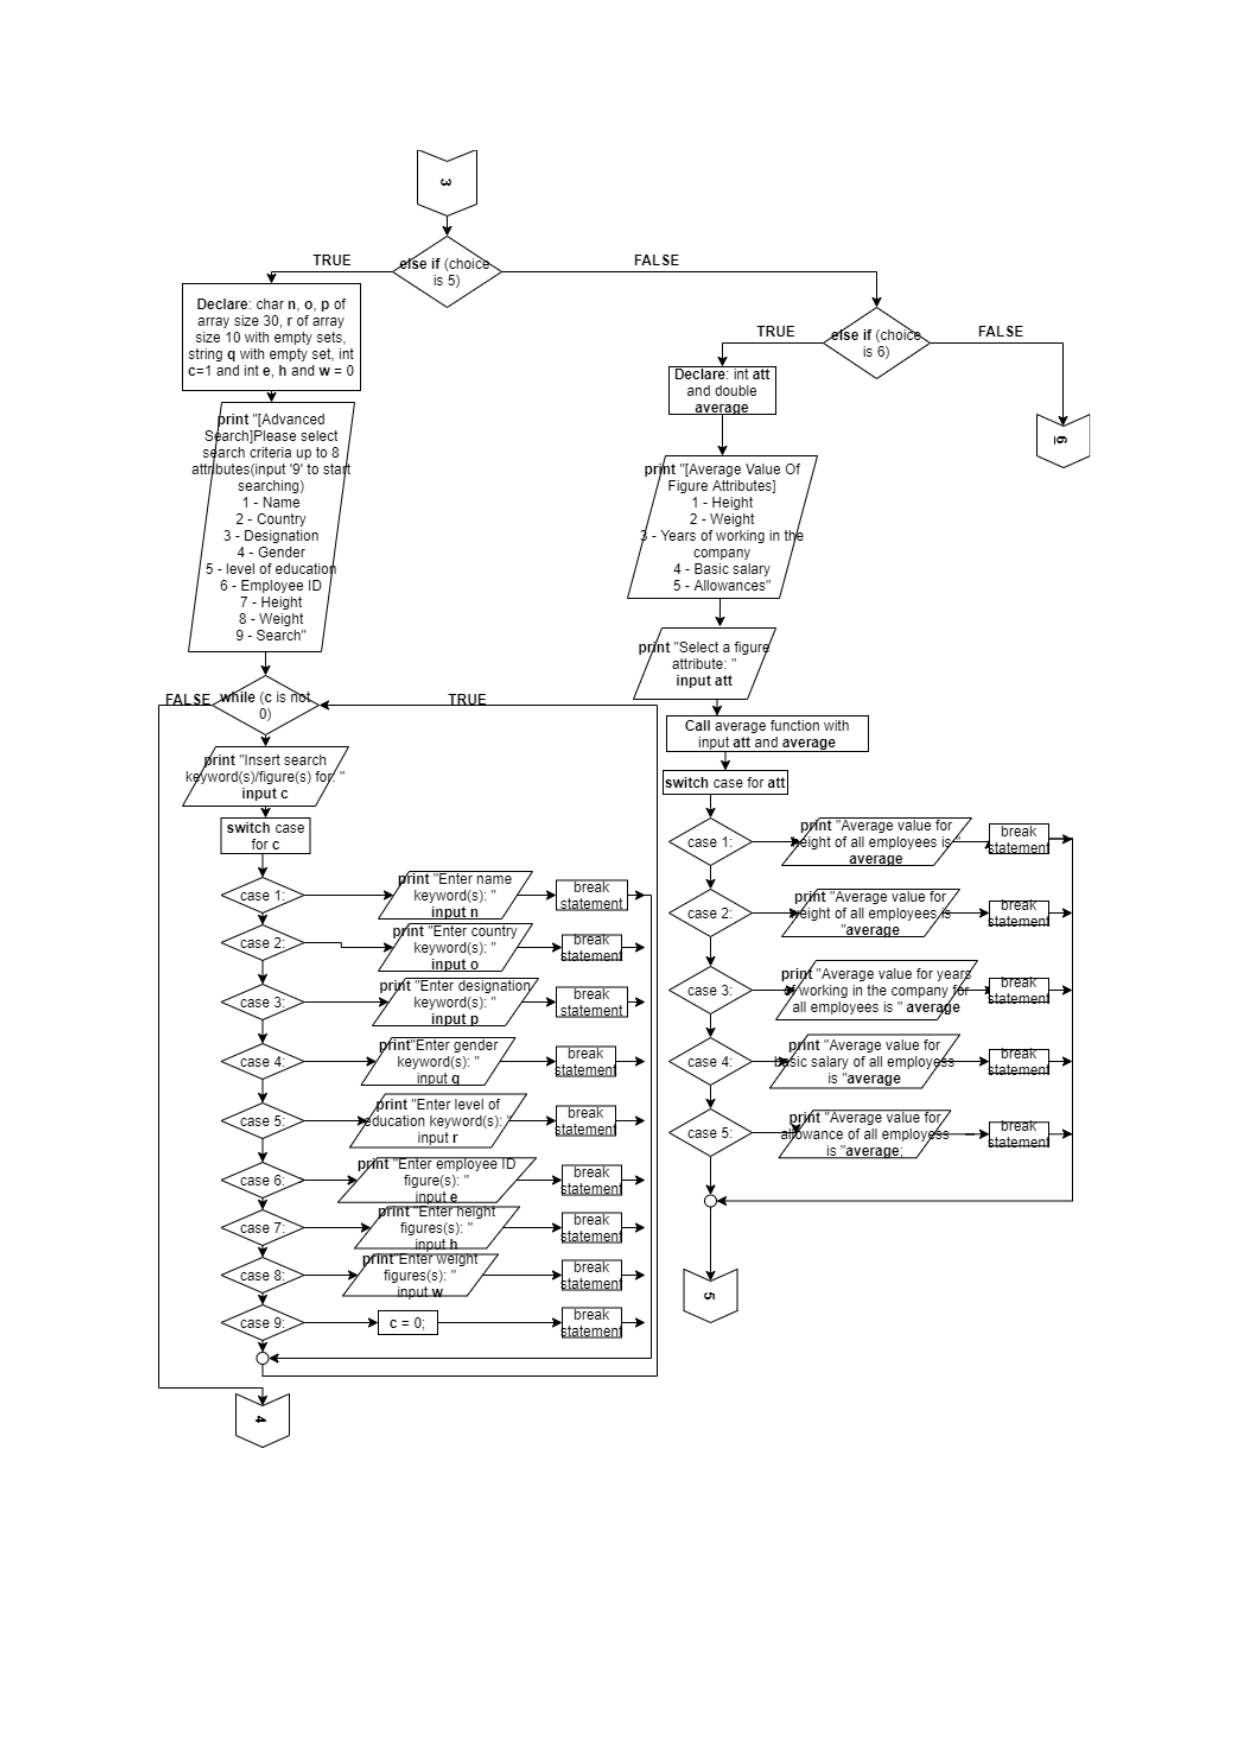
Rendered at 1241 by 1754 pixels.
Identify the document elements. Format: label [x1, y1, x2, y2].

picture [150, 150, 1091, 1448]
